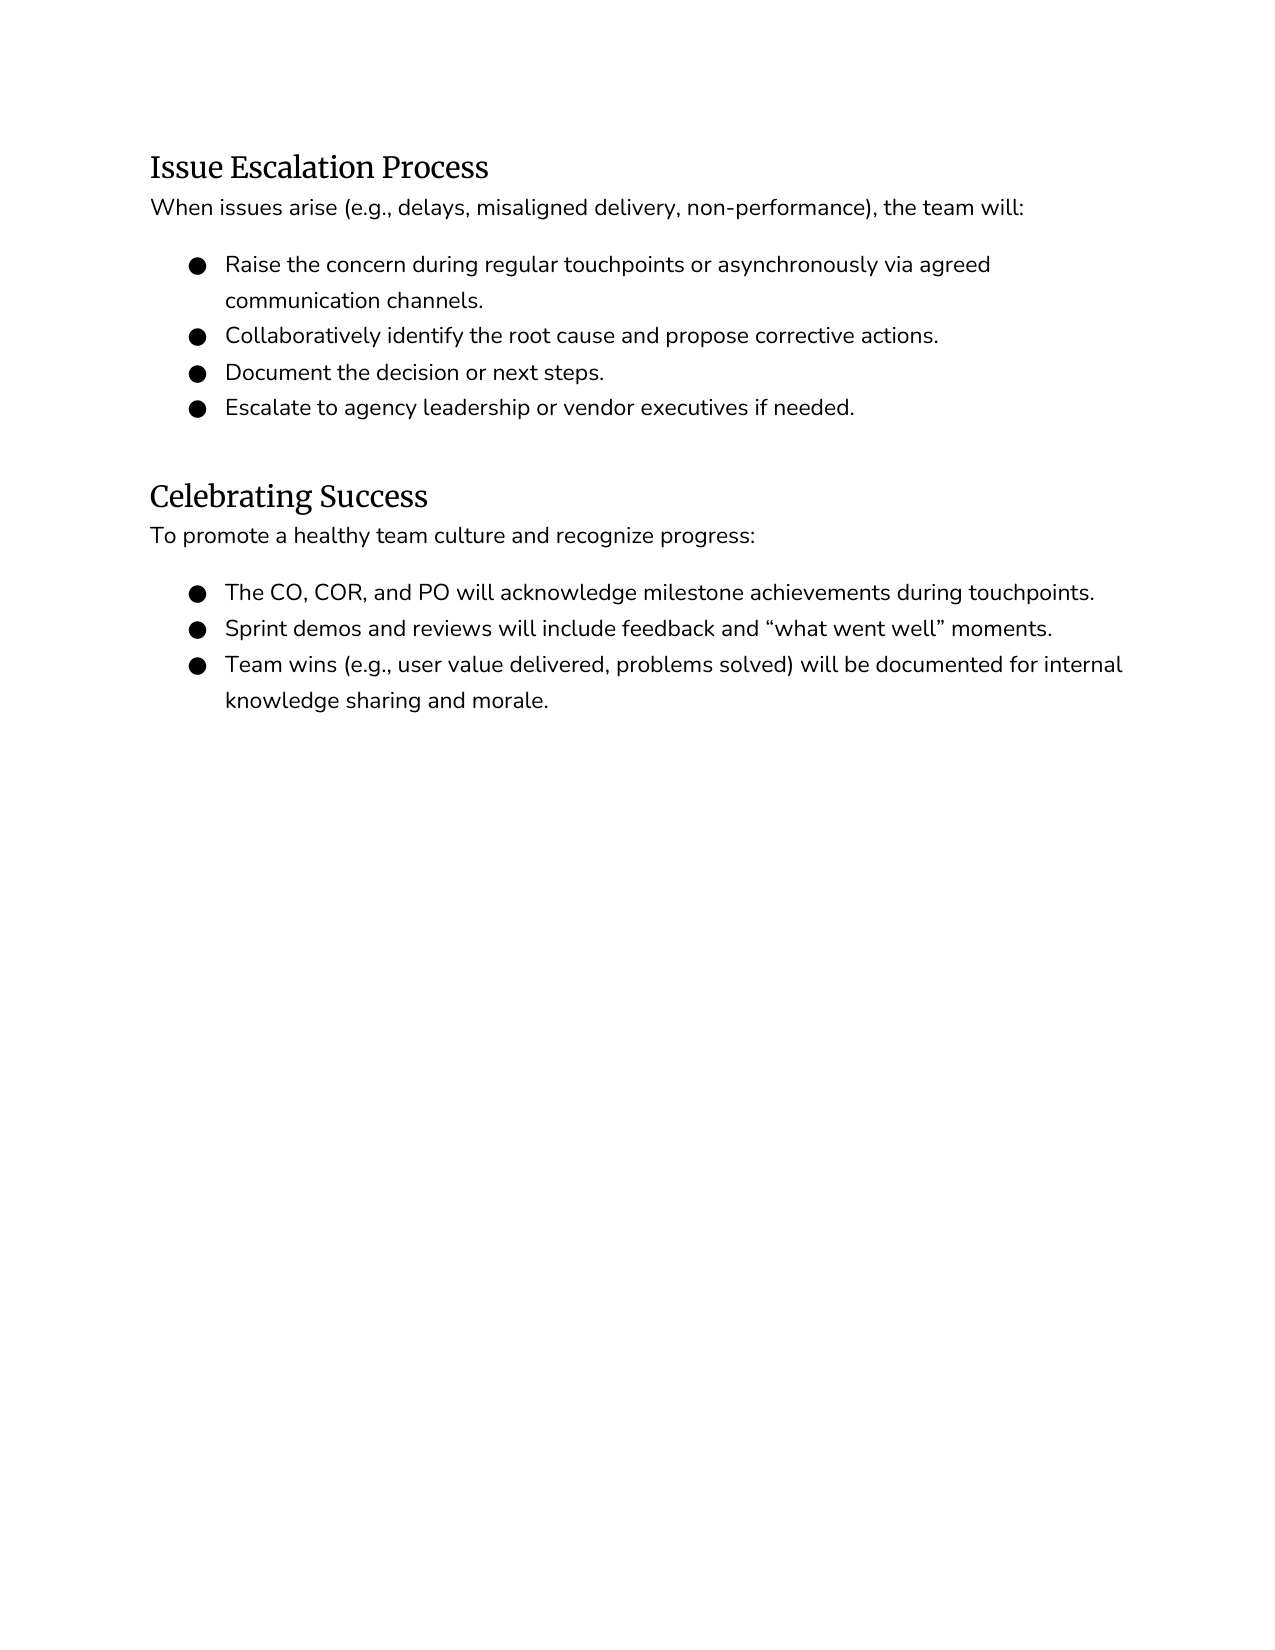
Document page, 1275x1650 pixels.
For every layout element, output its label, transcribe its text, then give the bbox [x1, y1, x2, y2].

list The CO, COR, and PO will acknowledge milestone achievements during touchpoints. [187, 577, 1125, 609]
list Escalate to agency leadership or vendor executives if needed. [187, 393, 1125, 424]
list Document the decision or next steps. [187, 357, 1125, 388]
text To promote a healthy team culture and recognize progress: [150, 521, 1125, 552]
subtitle Issue Escalation Process [150, 150, 1125, 187]
list Collaboratively identify the root cause and propose corrective actions. [187, 321, 1125, 352]
subtitle Celebrating Success [150, 478, 1125, 515]
list Sprint demos and reviews will include feedback and “what went well” moments. [187, 613, 1125, 644]
text When issues arise (e.g., delays, misaligned delivery, non-performance), the team will: [150, 192, 1125, 223]
list Raise the concern during regular touchpoints or asynchronously via agreed communication channels. [187, 249, 1125, 316]
list Team wins (e.g., user value delivered, problems solved) will be documented for internal knowledge sharing and morale. [187, 649, 1125, 716]
